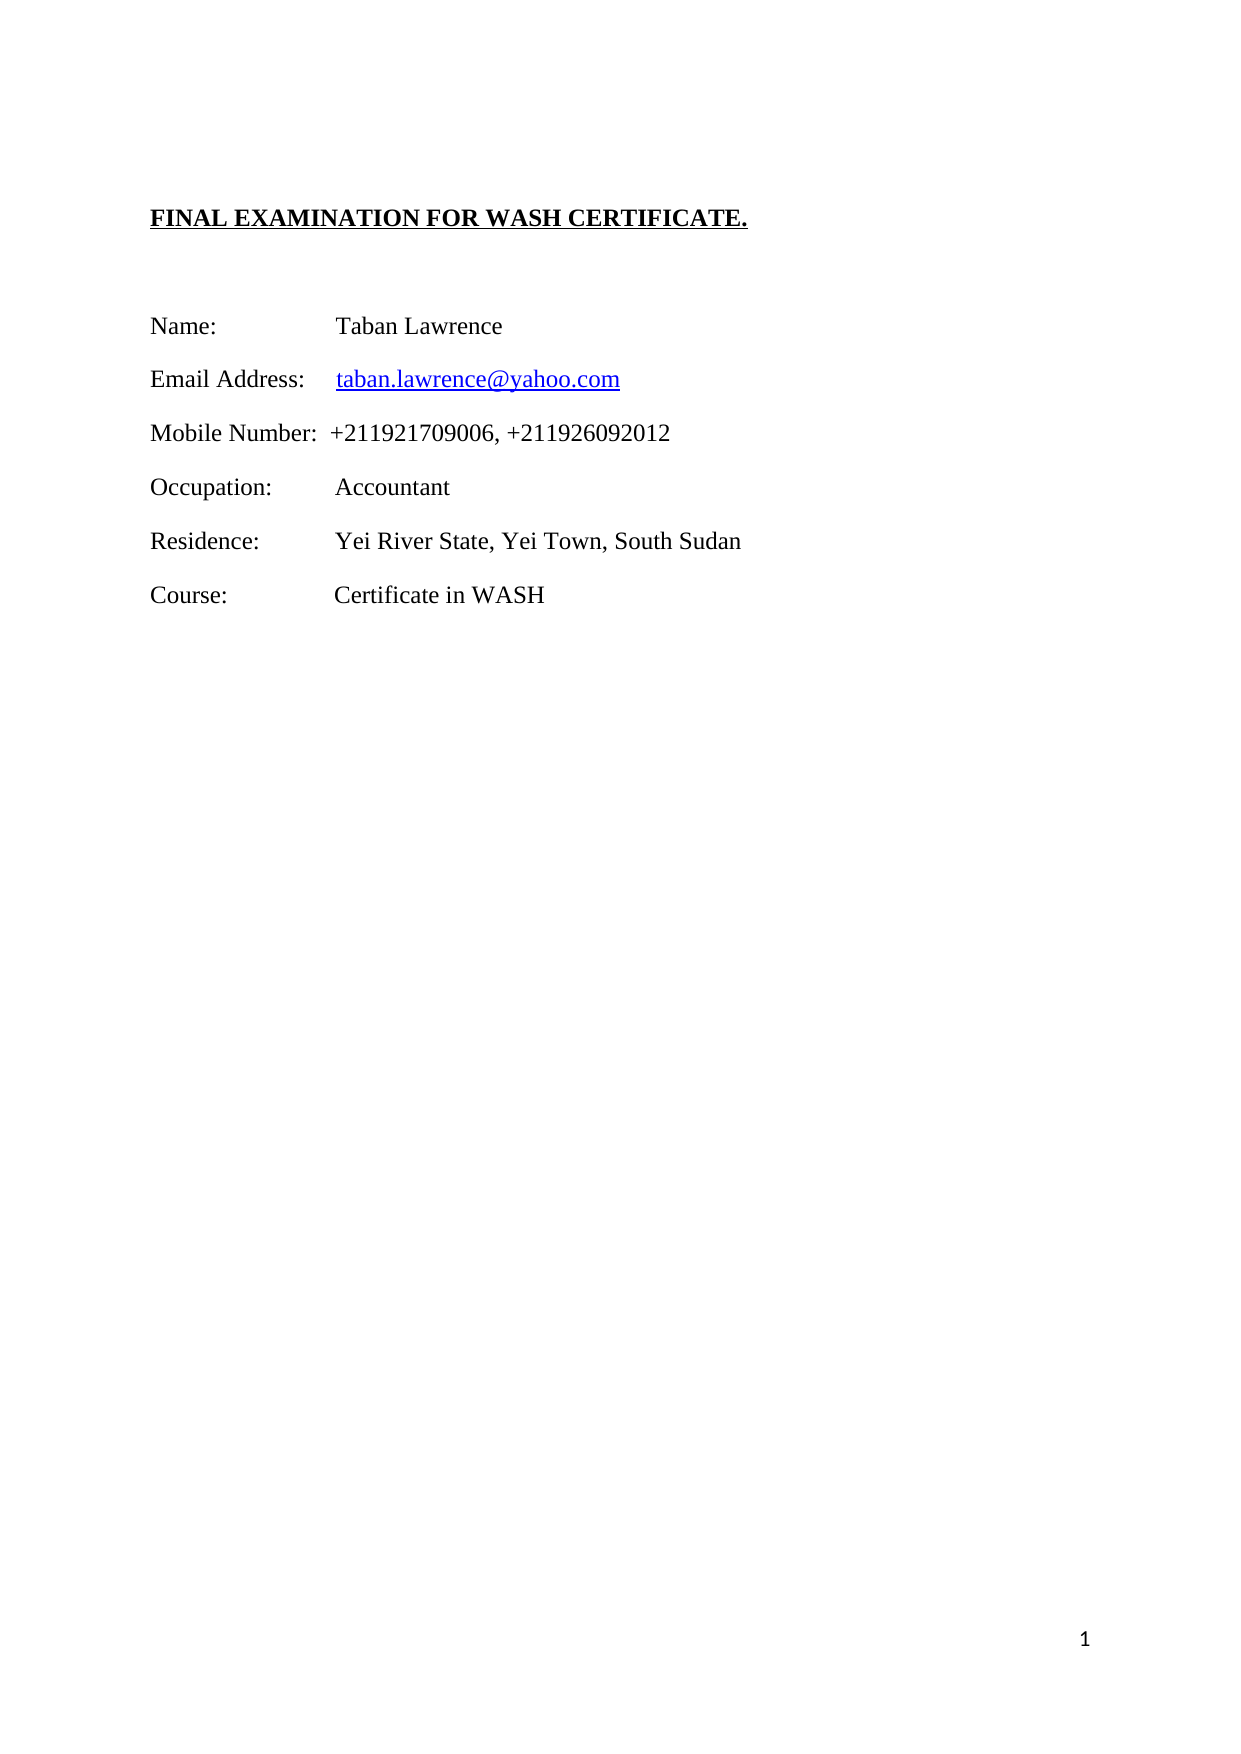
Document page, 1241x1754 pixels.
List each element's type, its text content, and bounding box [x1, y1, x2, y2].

text Occupation: Accountant [150, 472, 1090, 501]
text Mobile Number: +211921709006, +211926092012 [150, 418, 1090, 447]
text Residence: Yei River State, Yei Town, South Sudan [150, 526, 1090, 555]
text FINAL EXAMINATION FOR WASH CERTIFICATE. [150, 203, 1090, 232]
text Name: Taban Lawrence [150, 311, 1090, 339]
text Email Address: taban.lawrence@yahoo.com [150, 364, 1090, 393]
text Course: Certificate in WASH [150, 580, 1090, 609]
